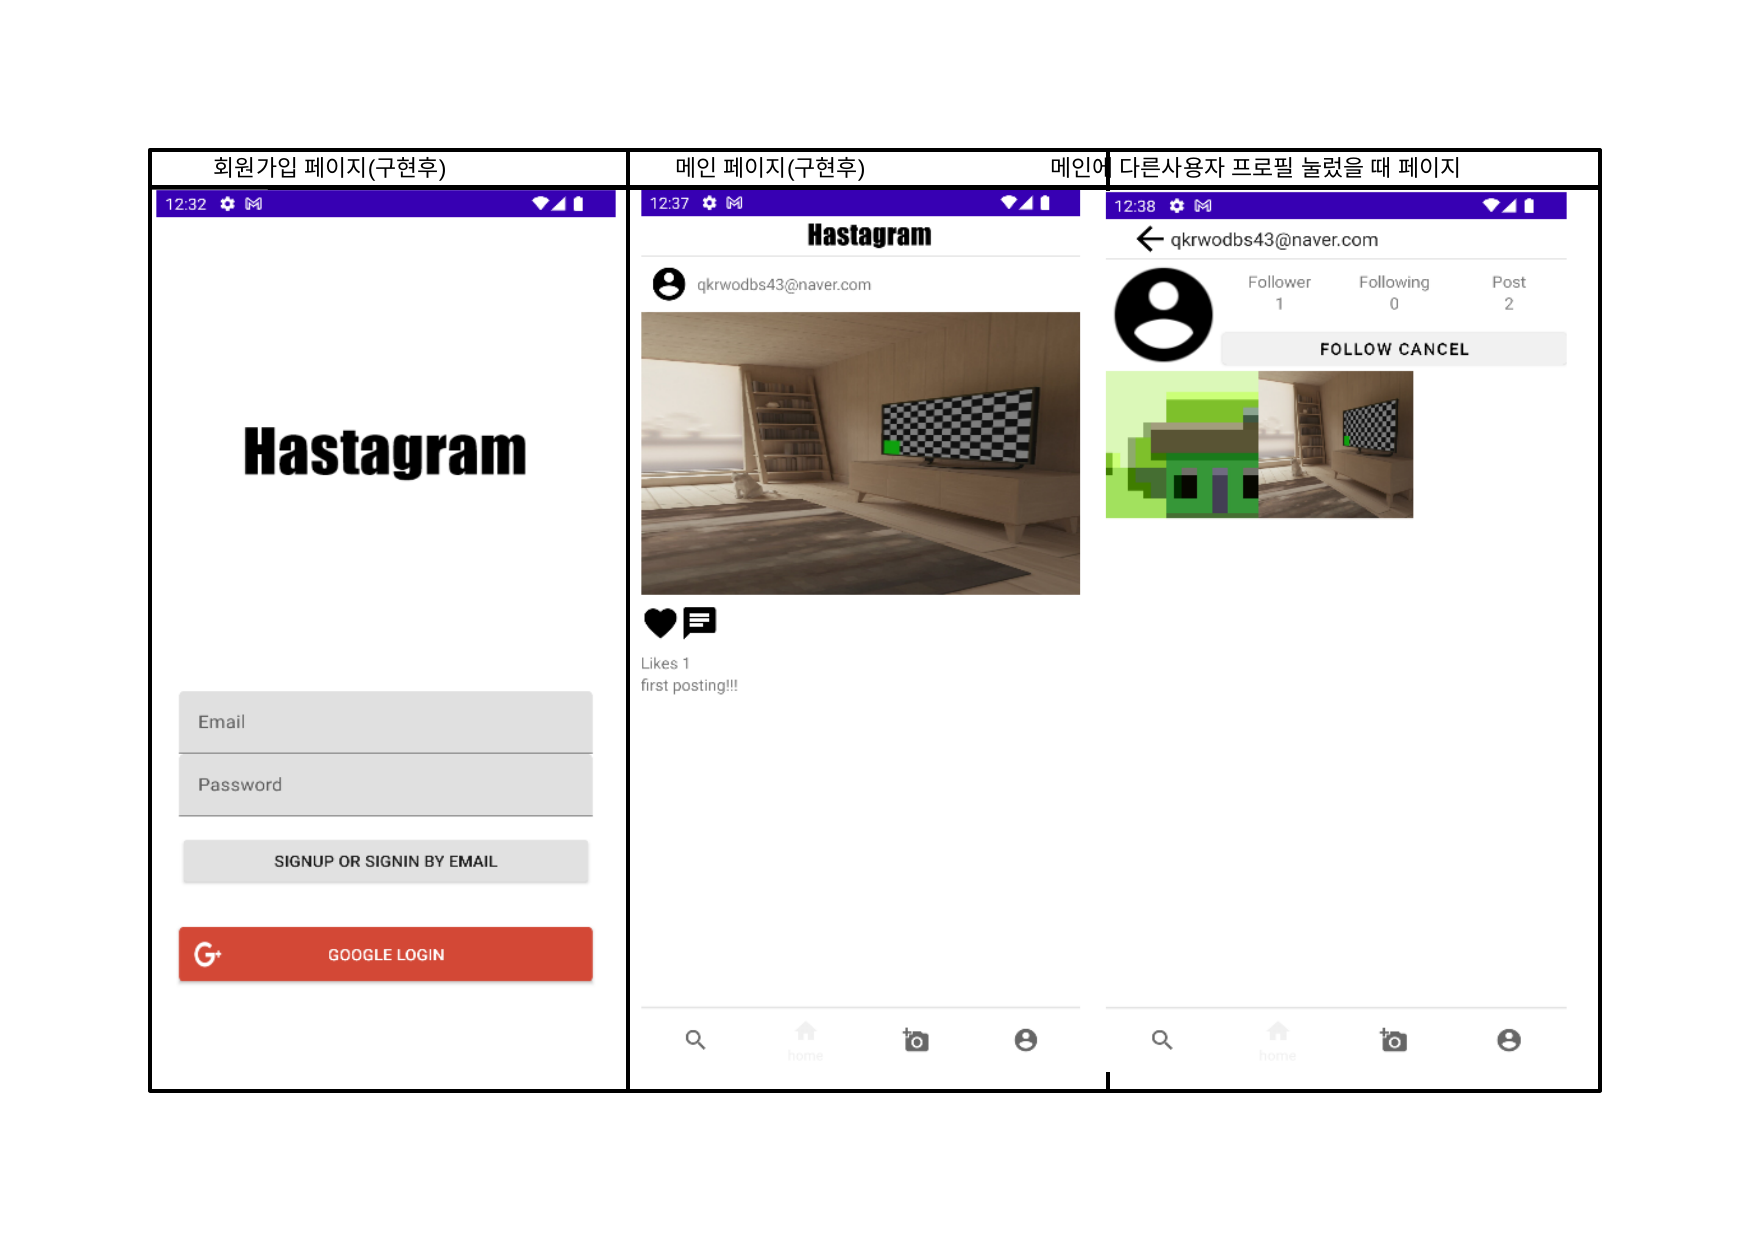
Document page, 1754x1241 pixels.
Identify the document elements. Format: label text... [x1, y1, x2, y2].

text 회원가입 페이지(구현후) 메인 페이지(구현후) 메인에 다른사용자 프로필 눌렀을 때 페이지 [150, 150, 1604, 183]
picture [641, 190, 1081, 1072]
picture [1105, 191, 1567, 1072]
picture [156, 190, 616, 1072]
